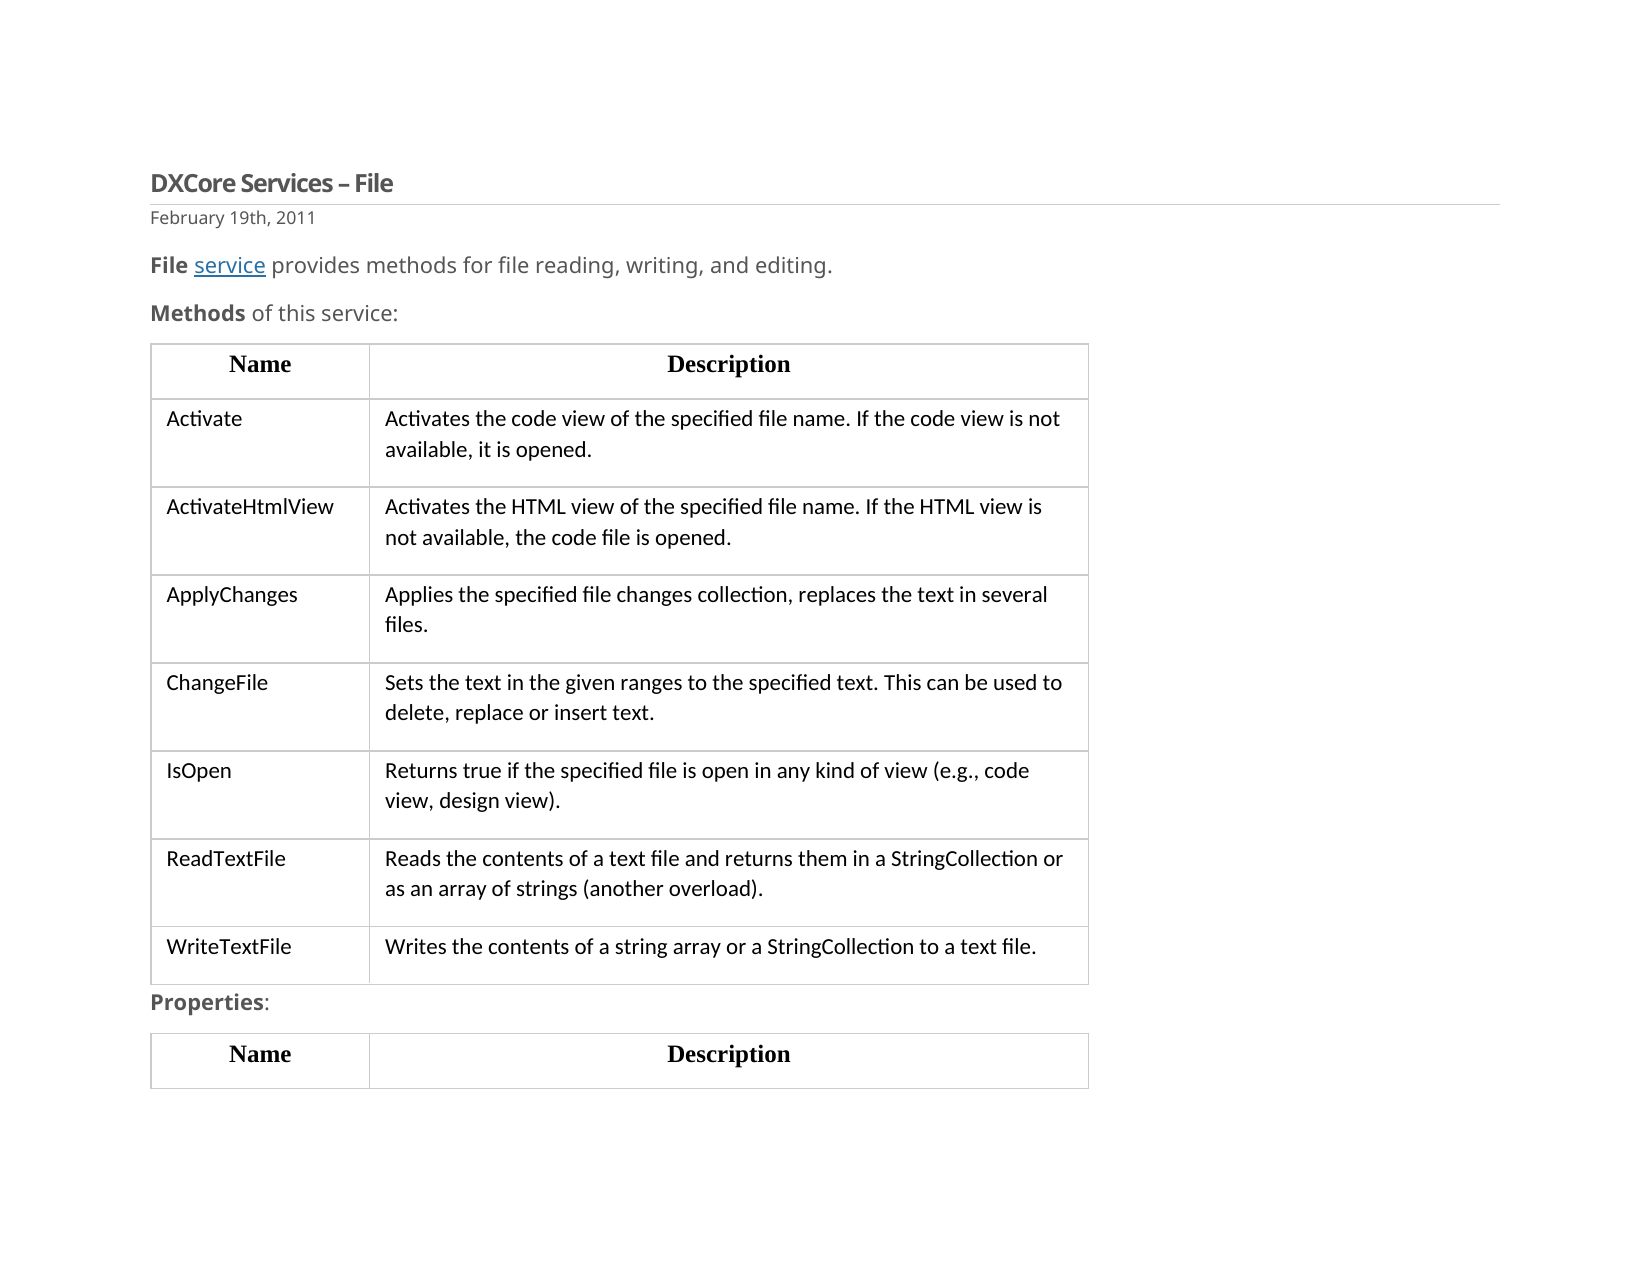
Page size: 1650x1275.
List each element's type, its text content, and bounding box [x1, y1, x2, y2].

subtitle DXCore Services – File [150, 166, 1500, 204]
table_cell IsOpen [152, 752, 369, 838]
table_cell ChangeFile [152, 664, 369, 750]
text Methods of this service: [150, 296, 1500, 327]
table_cell Reads the contents of a text file and returns them in a StringCollection or as an array of strings (another overload). [370, 840, 1088, 926]
table_cell Returns true if the specified file is open in any kind of view (e.g., code view, design view). [370, 752, 1088, 838]
text February 19th, 2011 [150, 205, 1500, 229]
text Properties: [150, 985, 1500, 1017]
table_cell Activates the code view of the specified file name. If the code view is not available, it is opened. [370, 400, 1088, 486]
table_cell Activate [152, 400, 369, 486]
table_cell Writes the contents of a string array or a StringCollection to a text file. [370, 927, 1088, 983]
table_cell WriteTextFile [152, 927, 369, 983]
table_cell Activates the HTML view of the specified file name. If the HTML view is not available, the code file is opened. [370, 488, 1088, 574]
table_header Description [370, 345, 1088, 398]
table_cell ReadTextFile [152, 840, 369, 926]
table_header Name [152, 345, 369, 398]
table_cell Sets the text in the given ranges to the specified text. This can be used to delete, replace or insert text. [370, 664, 1088, 750]
table_header Name [152, 1034, 369, 1088]
table_cell Applies the specified file changes collection, replaces the text in several files. [370, 576, 1088, 662]
table_header Description [370, 1034, 1088, 1088]
table_cell ApplyChanges [152, 576, 369, 662]
text File service provides methods for file reading, writing, and editing. [150, 248, 1500, 280]
table_cell ActivateHtmlView [152, 488, 369, 574]
